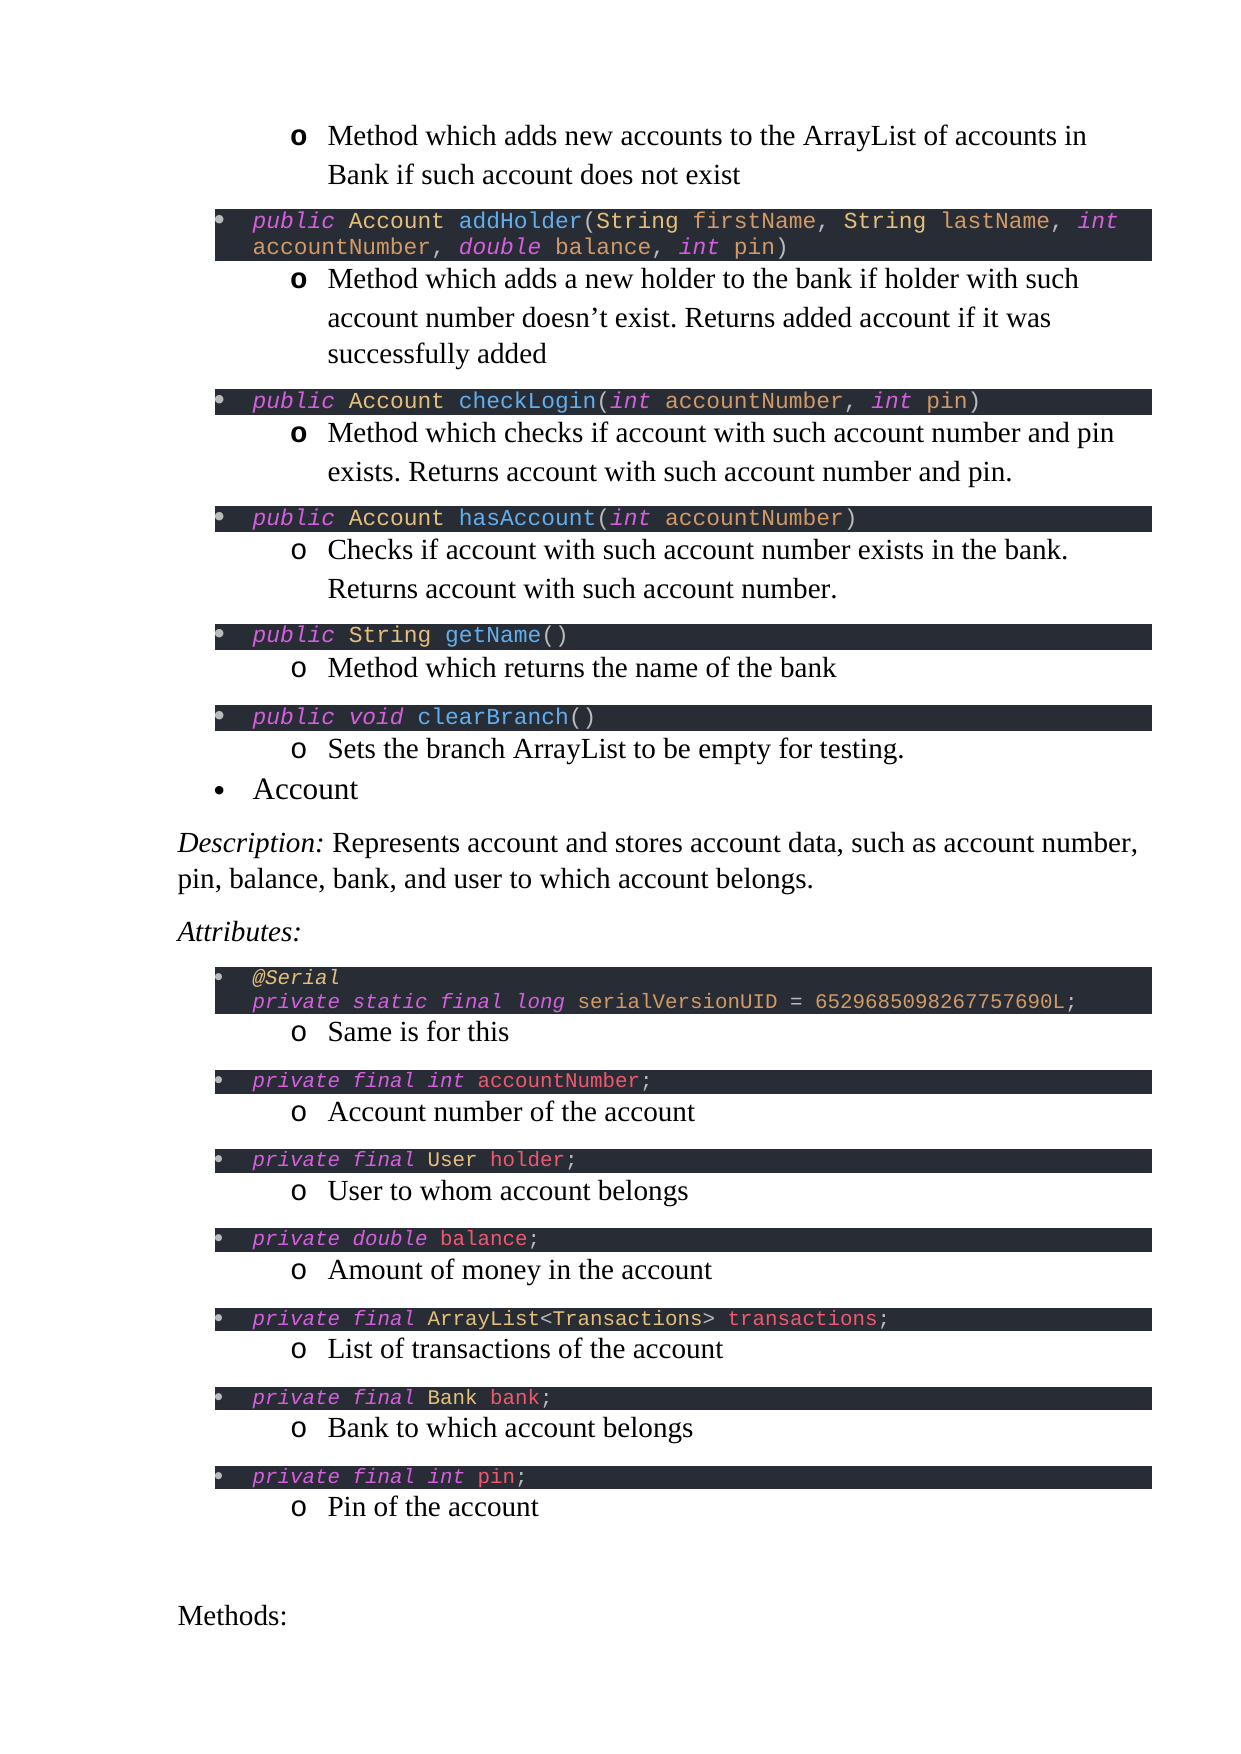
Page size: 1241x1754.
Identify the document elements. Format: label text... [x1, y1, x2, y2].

list @Serial private static final long serialVersionUID = 6529685098267757690L; [215, 967, 1152, 1014]
list User to whom account belongs [290, 1173, 1152, 1209]
text Attributes: [177, 914, 1152, 948]
list public String getName() [215, 624, 1152, 650]
list Method which checks if account with such account number and pin exists. Returns account with such account number and pin. [290, 415, 1152, 487]
list Method which adds new accounts to the ArrayList of accounts in Bank if such account does not exist [290, 118, 1152, 190]
list public Account checkLogin(int accountNumber, int pin) [215, 389, 1152, 415]
list private final User holder; [215, 1149, 1152, 1173]
text Description: Represents account and stores account data, such as account number, pin, balance, bank, and user to which account belongs. [177, 826, 1152, 895]
list Method which adds a new holder to the bank if holder with such account number doesn’t exist. Returns added account if it was successfully added [290, 261, 1152, 370]
list private double balance; [215, 1228, 1152, 1252]
list Account [215, 770, 1152, 806]
list List of transactions of the account [290, 1331, 1152, 1367]
list public void clearBranch() [215, 705, 1152, 731]
list private final int accountNumber; [215, 1070, 1152, 1094]
list Account number of the account [290, 1094, 1152, 1130]
list Checks if account with such account number exists in the bank. Returns account with such account number. [290, 532, 1152, 604]
text Methods: [177, 1598, 1152, 1631]
list private final ArrayList<Transactions> transactions; [215, 1308, 1152, 1331]
list Same is for this [290, 1014, 1152, 1051]
list public Account addHolder(String firstName, String lastName, int accountNumber, double balance, int pin) [215, 209, 1152, 261]
list Sets the branch ArrayList to be empty for testing. [290, 731, 1152, 767]
list public Account hasAccount(int accountNumber) [215, 506, 1152, 532]
list Bank to which account belongs [290, 1410, 1152, 1446]
list private final int pin; [215, 1466, 1152, 1489]
list Amount of money in the account [290, 1252, 1152, 1288]
list private final Bank bank; [215, 1387, 1152, 1410]
list Pin of the account [290, 1489, 1152, 1526]
list Method which returns the name of the bank [290, 650, 1152, 686]
